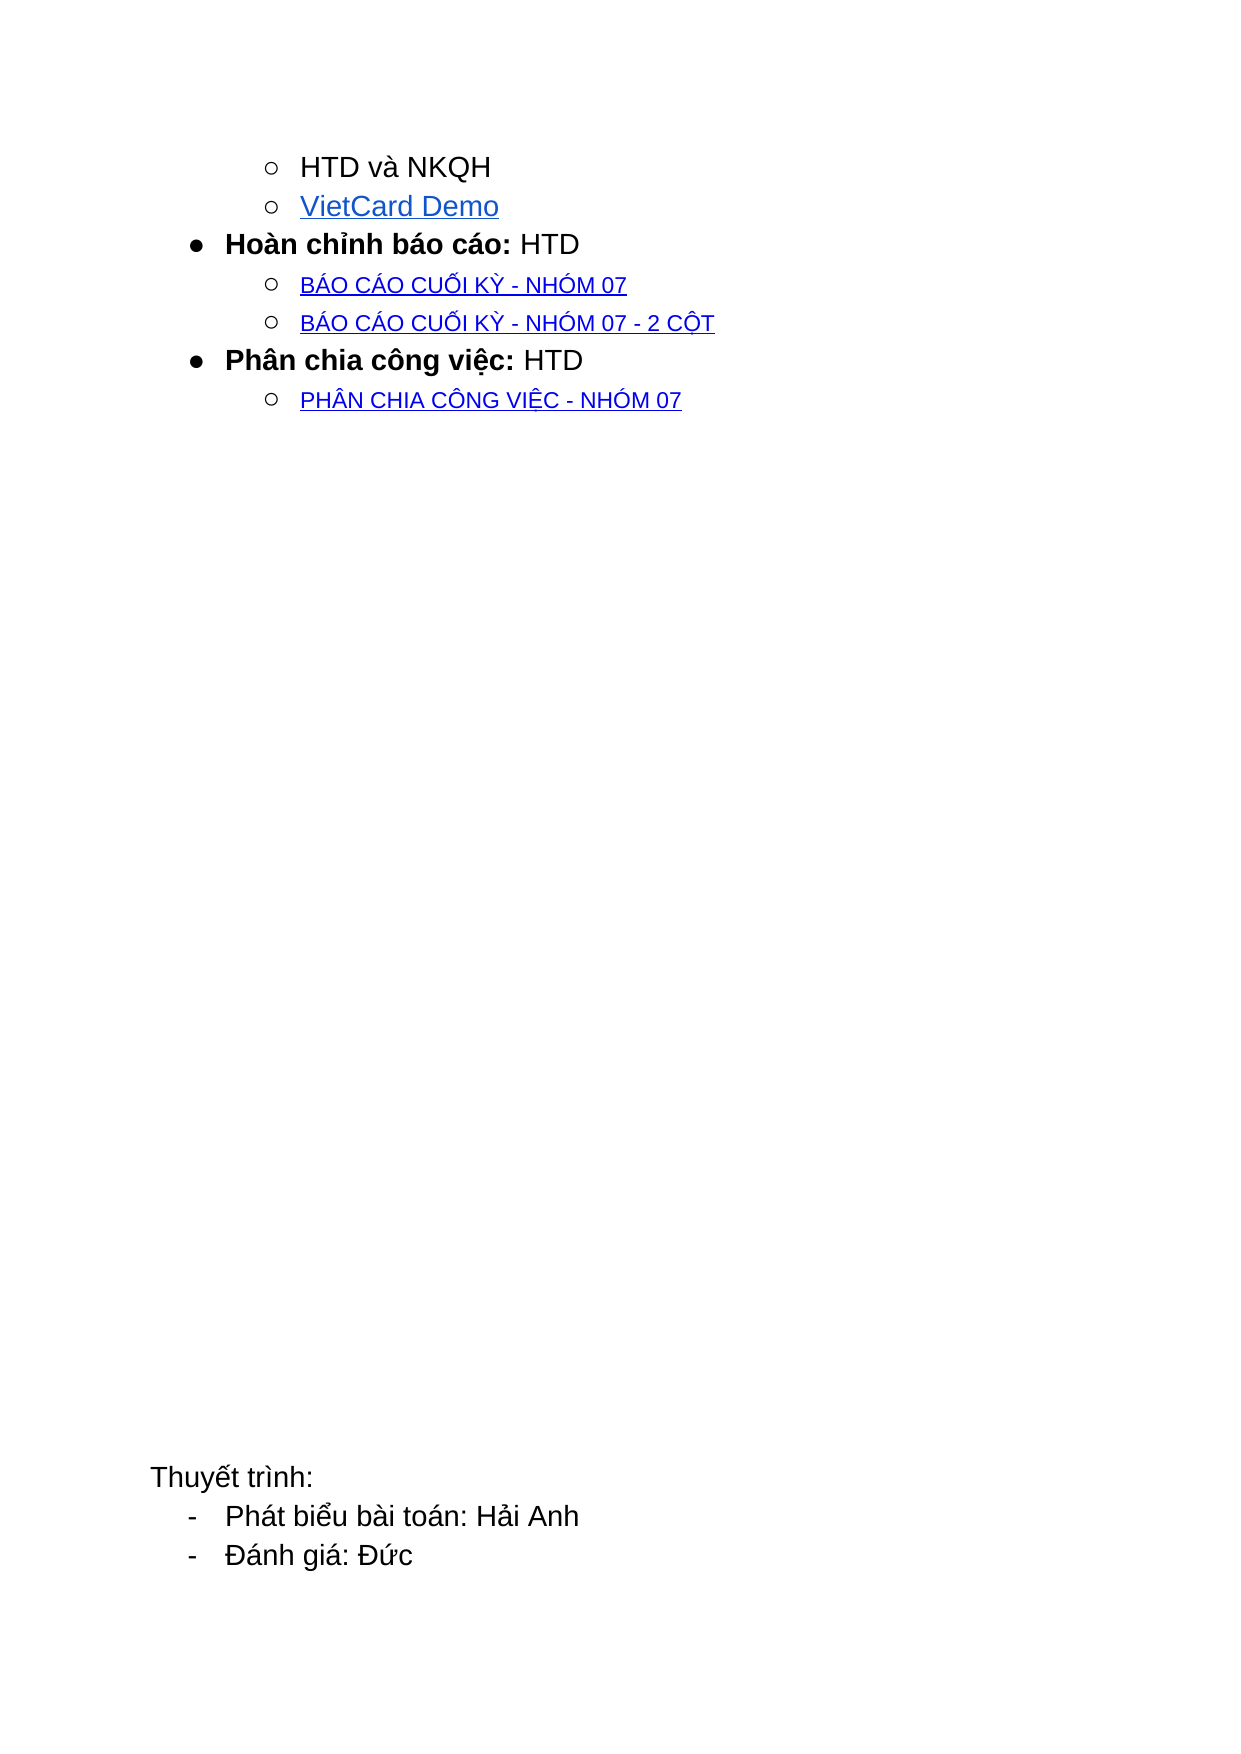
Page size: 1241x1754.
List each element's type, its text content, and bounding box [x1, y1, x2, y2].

list BÁO CÁO CUỐI KỲ - NHÓM 07 - 2 CỘT [262, 304, 1090, 338]
list Hoàn chỉnh báo cáo: HTD [187, 227, 1090, 261]
list BÁO CÁO CUỐI KỲ - NHÓM 07 [262, 266, 1090, 299]
list VietCard Demo [262, 188, 1090, 222]
list Đánh giá: Đức [187, 1537, 1090, 1571]
list PHÂN CHIA CÔNG VIỆC - NHÓM 07 [262, 381, 1090, 415]
text Thuyết trình: [150, 1460, 1090, 1494]
list Phân chia công việc: HTD [187, 343, 1090, 376]
list Phát biểu bài toán: Hải Anh [187, 1499, 1090, 1532]
list HTD và NKQH [262, 150, 1090, 183]
